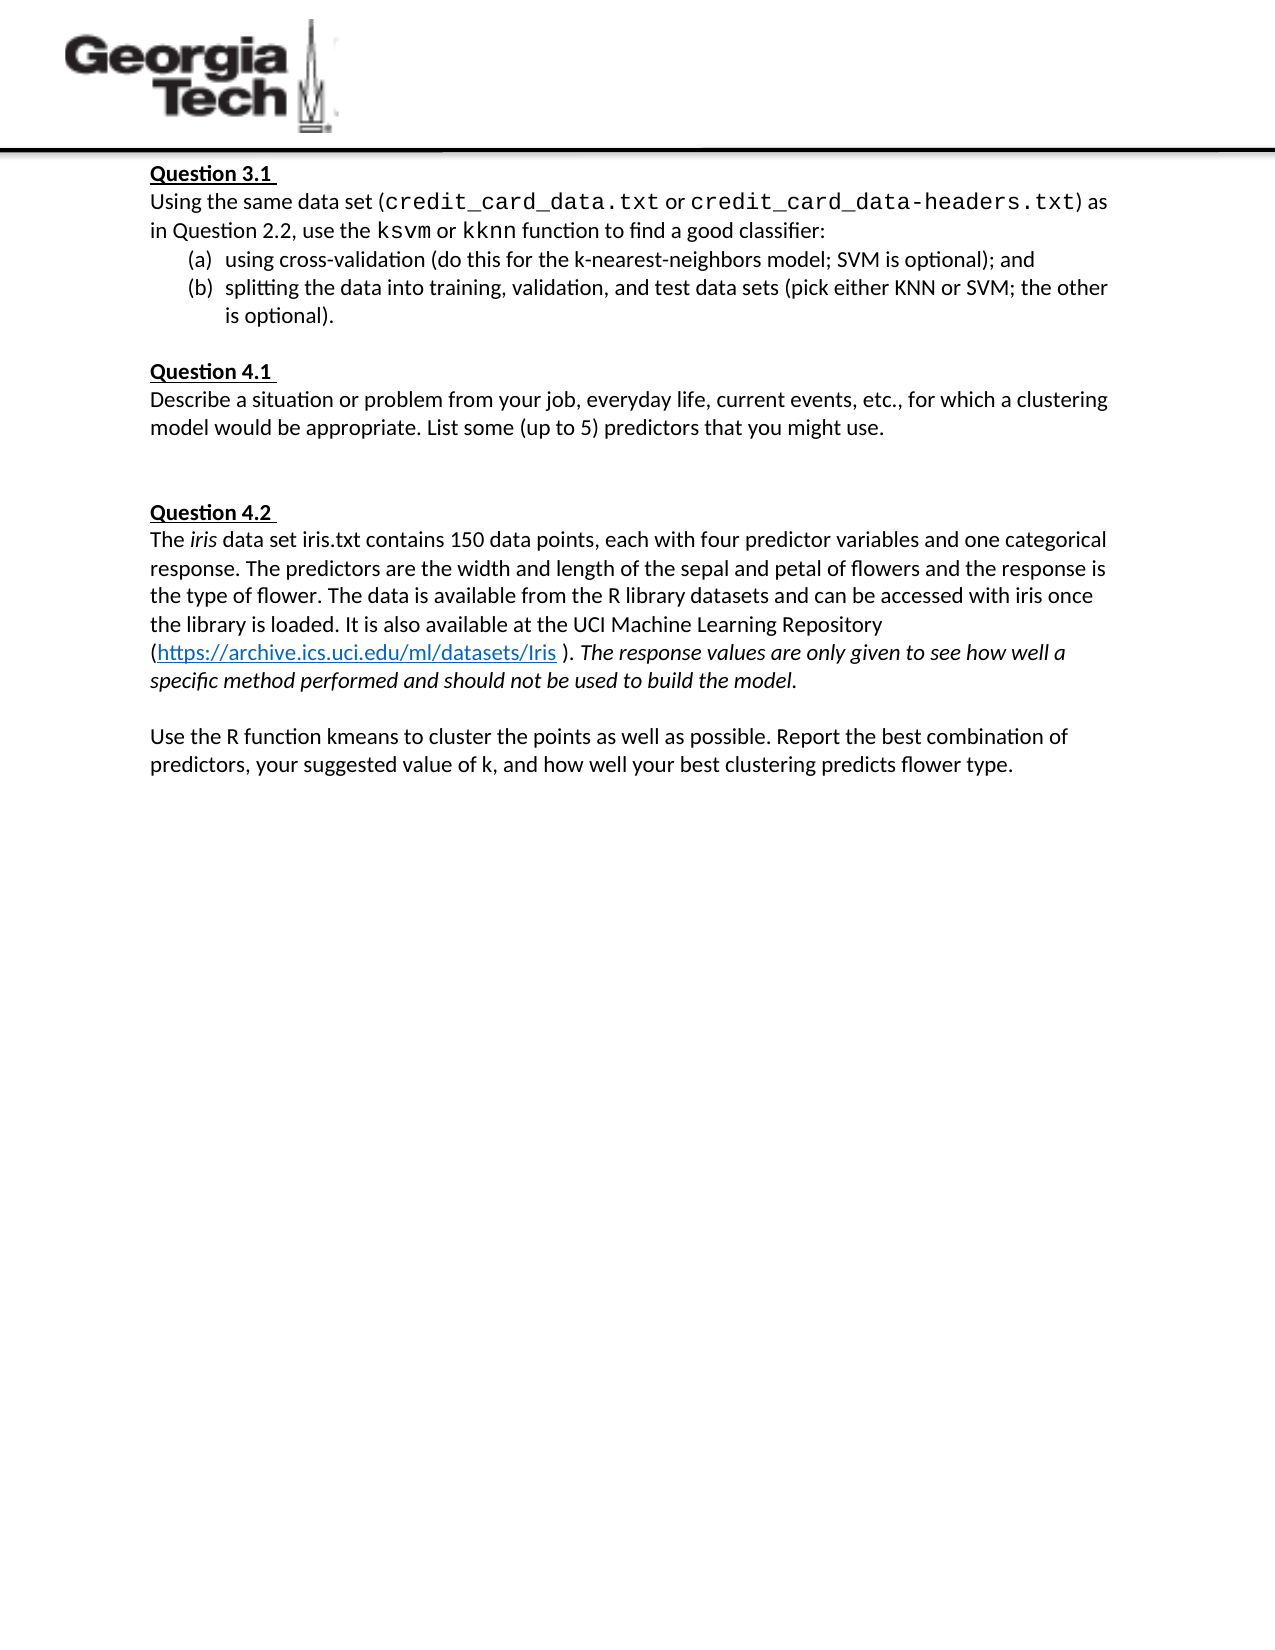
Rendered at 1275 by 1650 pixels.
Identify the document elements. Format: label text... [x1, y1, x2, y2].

picture [65, 19, 339, 133]
subtitle Use the R function kmeans to cluster the points as well as possible. Report the best combination of predictors, your suggested value of k, and how well your best clustering predicts flower type. [150, 722, 1125, 778]
subtitle Question 4.2 [150, 498, 1125, 526]
subtitle Question 4.1 [150, 357, 1125, 386]
subtitle The iris data set iris.txt contains 150 data points, each with four predictor variables and one categorical response. The predictors are the width and length of the sepal and petal of flowers and the response is the type of flower. The data is available from the R library datasets and can be accessed with iris once the library is loaded. It is also available at the UCI Machine Learning Repository (https://archive.ics.uci.edu/ml/datasets/Iris ). The response values are only given to see how well a specific method performed and should not be used to build the model. [150, 526, 1125, 694]
subtitle Question 3.1 [150, 159, 1125, 187]
list splitting the data into training, validation, and test data sets (pick either KNN or SVM; the other is optional). [187, 273, 1125, 329]
subtitle Using the same data set (credit_card_data.txt or credit_card_data-headers.txt) as in Question 2.2, use the ksvm or kknn function to find a good classifier: [150, 187, 1125, 245]
subtitle Describe a situation or problem from your job, everyday life, current events, etc., for which a clustering model would be appropriate. List some (up to 5) predictors that you might use. [150, 386, 1125, 442]
list using cross-validation (do this for the k-nearest-neighbors model; SVM is optional); and [187, 245, 1125, 273]
